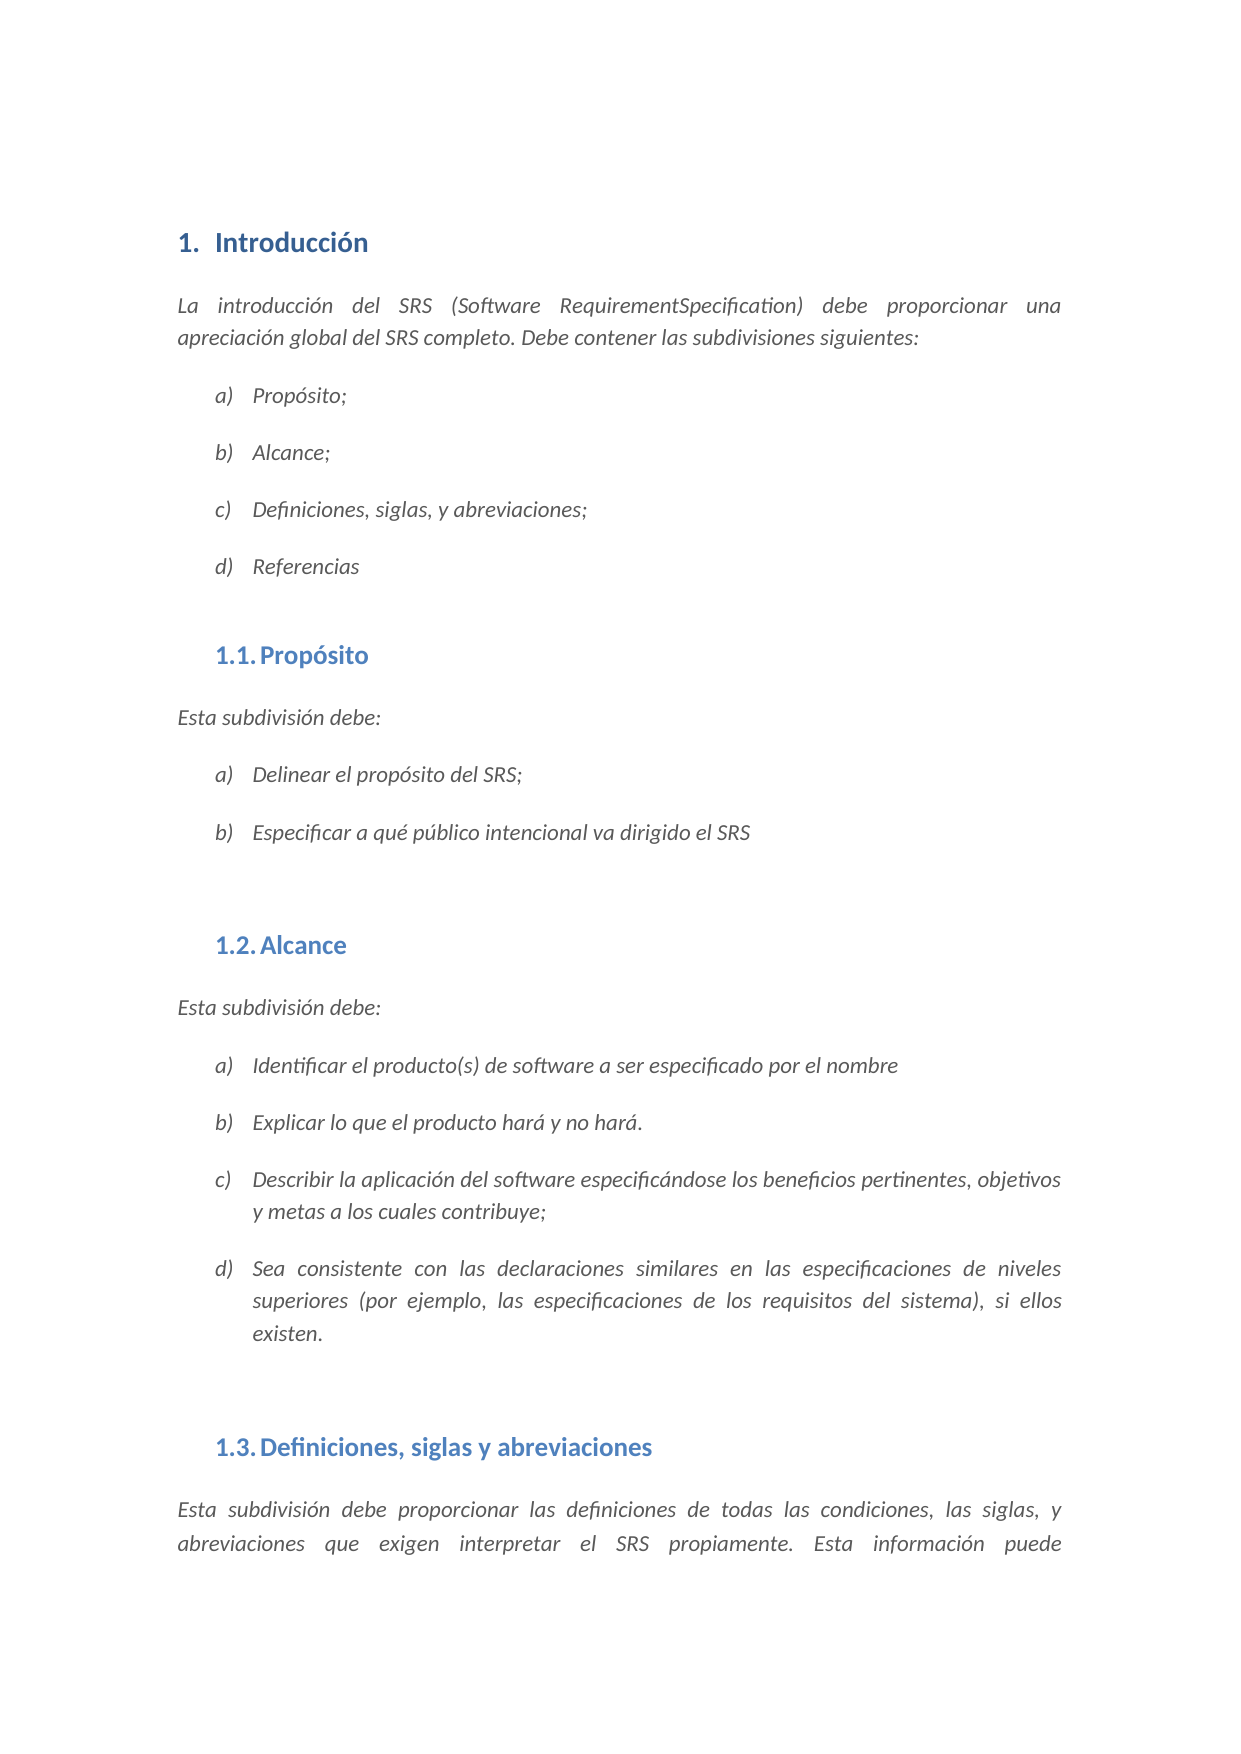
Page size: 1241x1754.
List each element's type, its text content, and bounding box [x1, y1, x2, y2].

list Especificar a qué público intencional va dirigido el SRS [215, 818, 1063, 846]
list Definiciones, siglas, y abreviaciones; [215, 495, 1063, 523]
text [177, 1495, 1063, 1557]
list Alcance; [215, 438, 1063, 466]
text La introducción del SRS (Software RequirementSpecification) debe proporcionar una apreciación global del SRS completo. Debe contener las subdivisiones siguientes: [177, 291, 1063, 352]
subtitle Introducción [177, 198, 1063, 266]
list Identificar el producto(s) de software a ser especificado por el nombre [215, 1051, 1063, 1079]
list Sea consistente con las declaraciones similares en las especificaciones de niveles superiores (por ejemplo, las especificaciones de los requisitos del sistema), si ellos existen. [215, 1254, 1063, 1347]
text Esta subdivisión debe: [177, 993, 1063, 1022]
list Delinear el propósito del SRS; [215, 760, 1063, 788]
subtitle Propósito [215, 609, 1063, 678]
list Explicar lo que el producto hará y no hará. [215, 1108, 1063, 1136]
text Esta subdivisión debe: [177, 703, 1063, 731]
subtitle Alcance [215, 900, 1063, 968]
subtitle Definiciones, siglas y abreviaciones [215, 1401, 1063, 1470]
list Referencias [215, 552, 1063, 580]
list Propósito; [215, 381, 1063, 409]
list Describir la aplicación del software especificándose los beneficios pertinentes, objetivos y metas a los cuales contribuye; [215, 1165, 1063, 1225]
